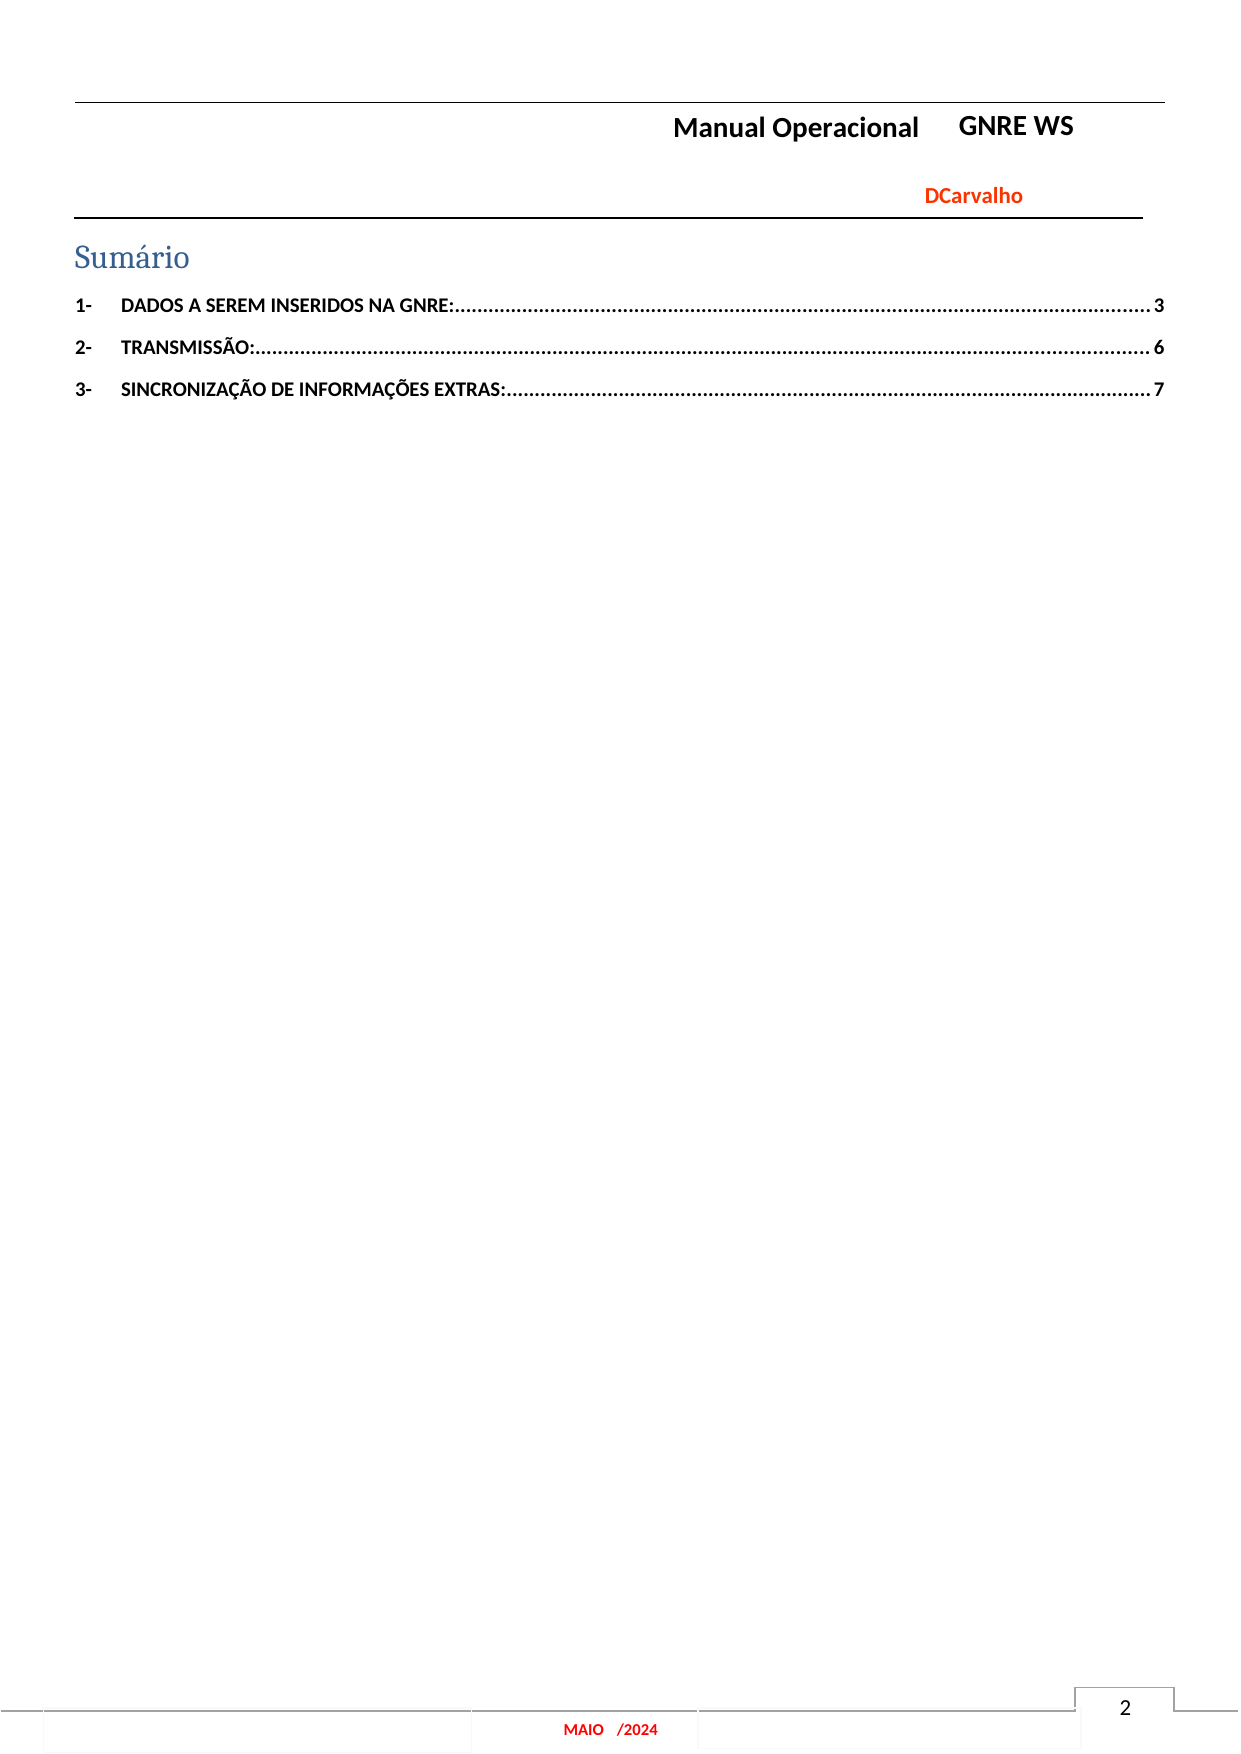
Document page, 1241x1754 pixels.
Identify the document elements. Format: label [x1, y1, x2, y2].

picture [1091, 1688, 1158, 1719]
